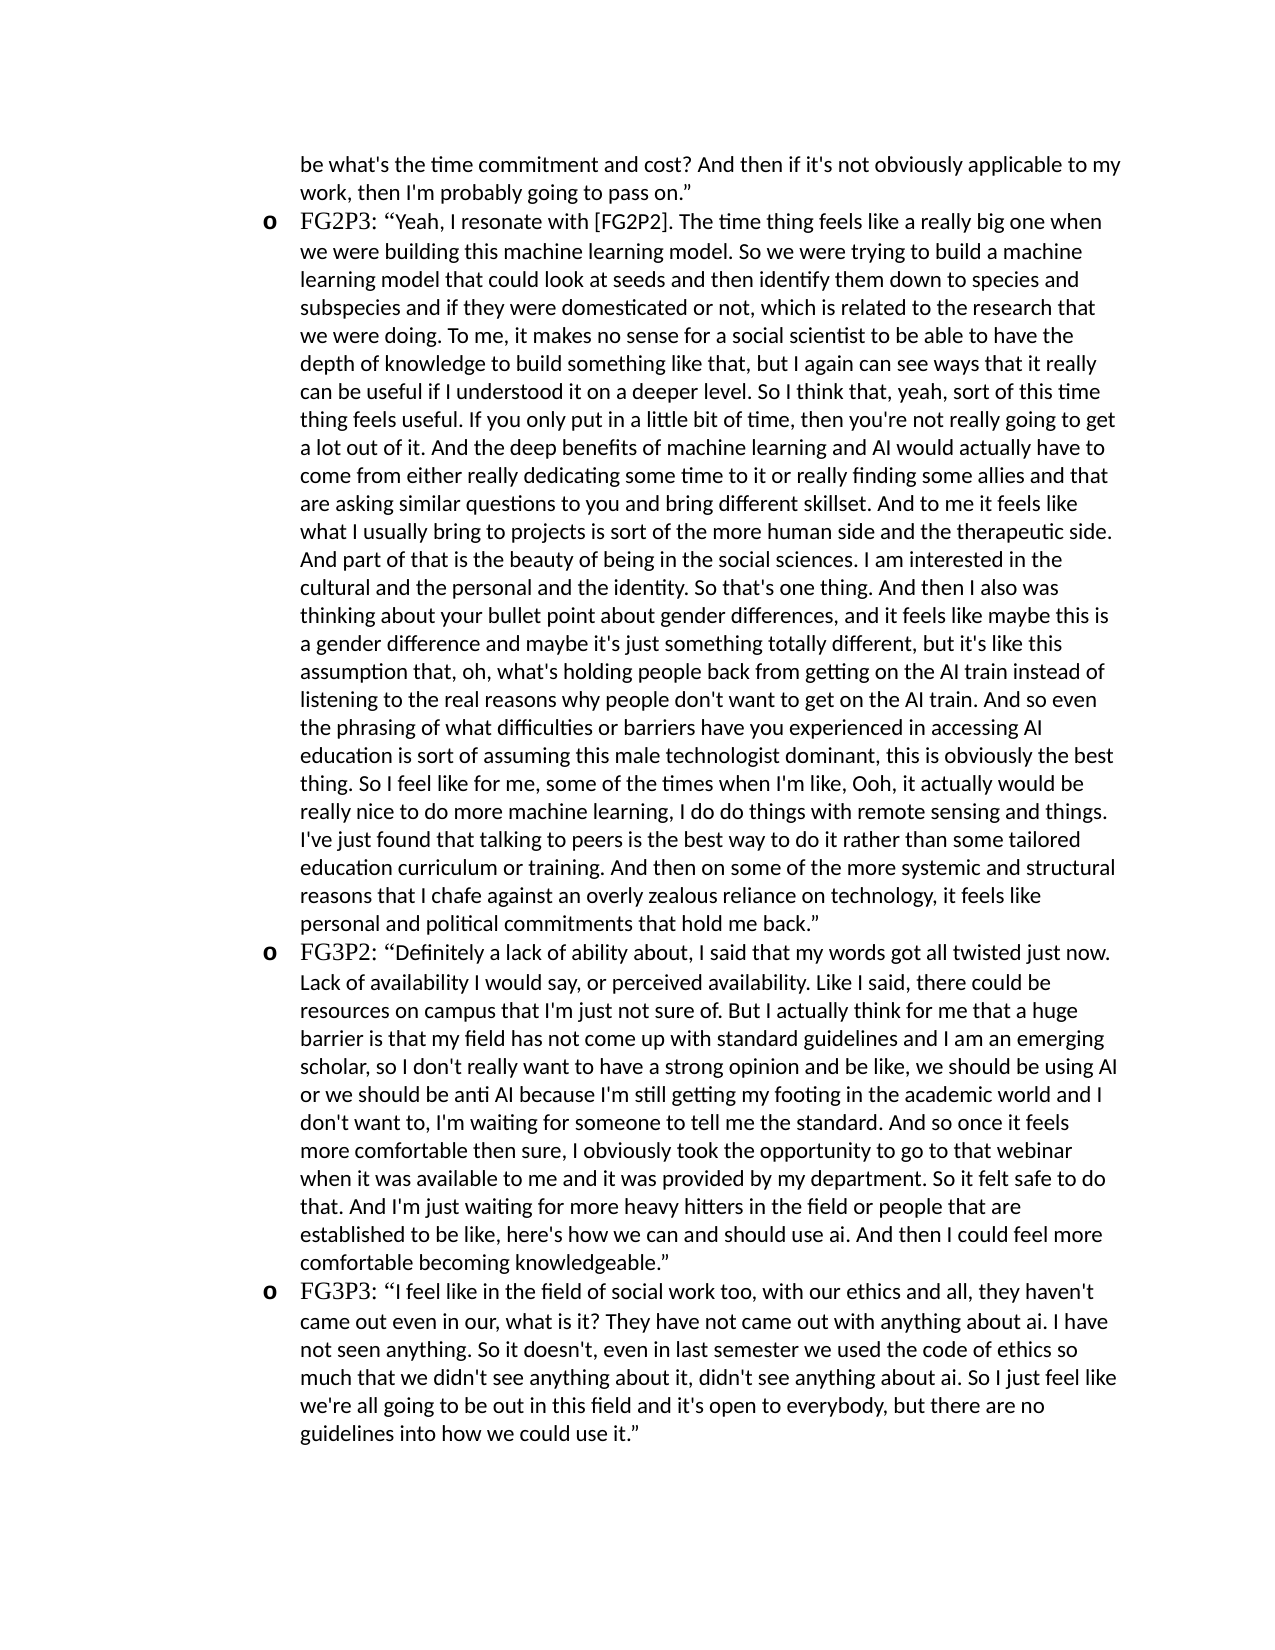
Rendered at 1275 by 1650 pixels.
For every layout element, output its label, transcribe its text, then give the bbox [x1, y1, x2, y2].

list FG2P3: “Yeah, I resonate with [FG2P2]. The time thing feels like a really big one when we were building this machine learning model. So we were trying to build a machine learning model that could look at seeds and then identify them down to species and subspecies and if they were domesticated or not, which is related to the research that we were doing. To me, it makes no sense for a social scientist to be able to have the depth of knowledge to build something like that, but I again can see ways that it really can be useful if I understood it on a deeper level. So I think that, yeah, sort of this time thing feels useful. If you only put in a little bit of time, then you're not really going to get a lot out of it. And the deep benefits of machine learning and AI would actually have to come from either really dedicating some time to it or really finding some allies and that are asking similar questions to you and bring different skillset. And to me it feels like what I usually bring to projects is sort of the more human side and the therapeutic side. And part of that is the beauty of being in the social sciences. I am interested in the cultural and the personal and the identity. So that's one thing. And then I also was thinking about your bullet point about gender differences, and it feels like maybe this is a gender difference and maybe it's just something totally different, but it's like this assumption that, oh, what's holding people back from getting on the AI train instead of listening to the real reasons why people don't want to get on the AI train. And so even the phrasing of what difficulties or barriers have you experienced in accessing AI education is sort of assuming this male technologist dominant, this is obviously the best thing. So I feel like for me, some of the times when I'm like, Ooh, it actually would be really nice to do more machine learning, I do do things with remote sensing and things. I've just found that talking to peers is the best way to do it rather than some tailored education curriculum or training. And then on some of the more systemic and structural reasons that I chafe against an overly zealous reliance on technology, it feels like personal and political commitments that hold me back.” [262, 206, 1125, 937]
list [262, 150, 1125, 206]
list FG3P2: “Definitely a lack of ability about, I said that my words got all twisted just now. Lack of availability I would say, or perceived availability. Like I said, there could be resources on campus that I'm just not sure of. But I actually think for me that a huge barrier is that my field has not come up with standard guidelines and I am an emerging scholar, so I don't really want to have a strong opinion and be like, we should be using AI or we should be anti AI because I'm still getting my footing in the academic world and I don't want to, I'm waiting for someone to tell me the standard. And so once it feels more comfortable then sure, I obviously took the opportunity to go to that webinar when it was available to me and it was provided by my department. So it felt safe to do that. And I'm just waiting for more heavy hitters in the field or people that are established to be like, here's how we can and should use ai. And then I could feel more comfortable becoming knowledgeable.” [262, 937, 1125, 1276]
list FG3P3: “I feel like in the field of social work too, with our ethics and all, they haven't came out even in our, what is it? They have not came out with anything about ai. I have not seen anything. So it doesn't, even in last semester we used the code of ethics so much that we didn't see anything about it, didn't see anything about ai. So I just feel like we're all going to be out in this field and it's open to everybody, but there are no guidelines into how we could use it.” [262, 1276, 1125, 1447]
